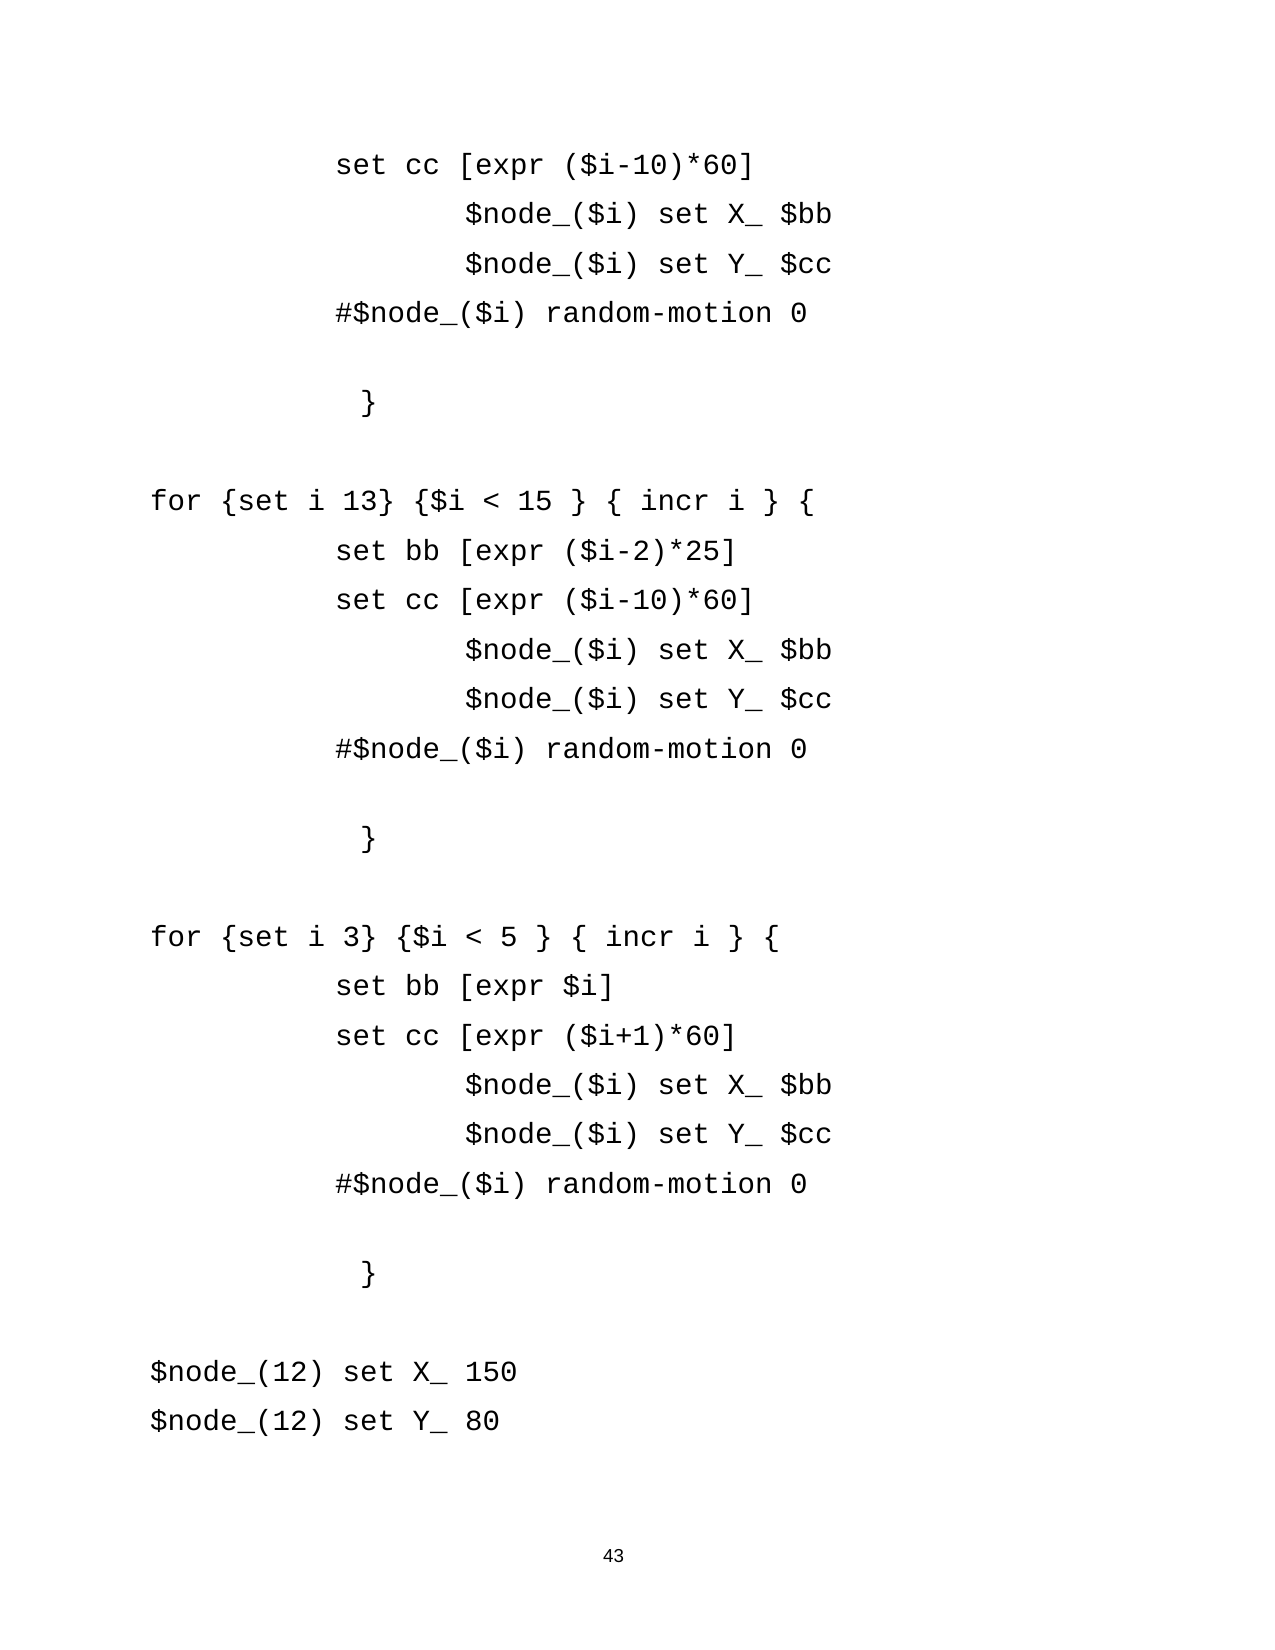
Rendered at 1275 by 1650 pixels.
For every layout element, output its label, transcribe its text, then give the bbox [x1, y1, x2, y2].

text set bb [expr ($i-2)*25] [150, 536, 1125, 569]
text $node_($i) set Y_ $cc [150, 1119, 1125, 1153]
text set cc [expr ($i-10)*60] [150, 150, 1125, 183]
text } [150, 1258, 1125, 1291]
text $node_($i) set Y_ $cc [150, 249, 1125, 282]
text $node_($i) set Y_ $cc [150, 684, 1125, 717]
text for {set i 13} {$i < 15 } { incr i } { [150, 486, 1125, 519]
text } [150, 387, 1125, 420]
text set bb [expr $i] [150, 971, 1125, 1004]
text $node_(12) set X_ 150 [150, 1357, 1125, 1390]
text #$node_($i) random-motion 0 [150, 1169, 1125, 1202]
text $node_($i) set X_ $bb [150, 1070, 1125, 1103]
text for {set i 3} {$i < 5 } { incr i } { [150, 922, 1125, 955]
text $node_($i) set X_ $bb [150, 199, 1125, 232]
text $node_(12) set Y_ 80 [150, 1406, 1125, 1439]
text set cc [expr ($i-10)*60] [150, 585, 1125, 618]
text set cc [expr ($i+1)*60] [150, 1021, 1125, 1054]
text #$node_($i) random-motion 0 [150, 734, 1125, 767]
text $node_($i) set X_ $bb [150, 635, 1125, 668]
text #$node_($i) random-motion 0 [150, 298, 1125, 331]
text } [150, 823, 1125, 856]
